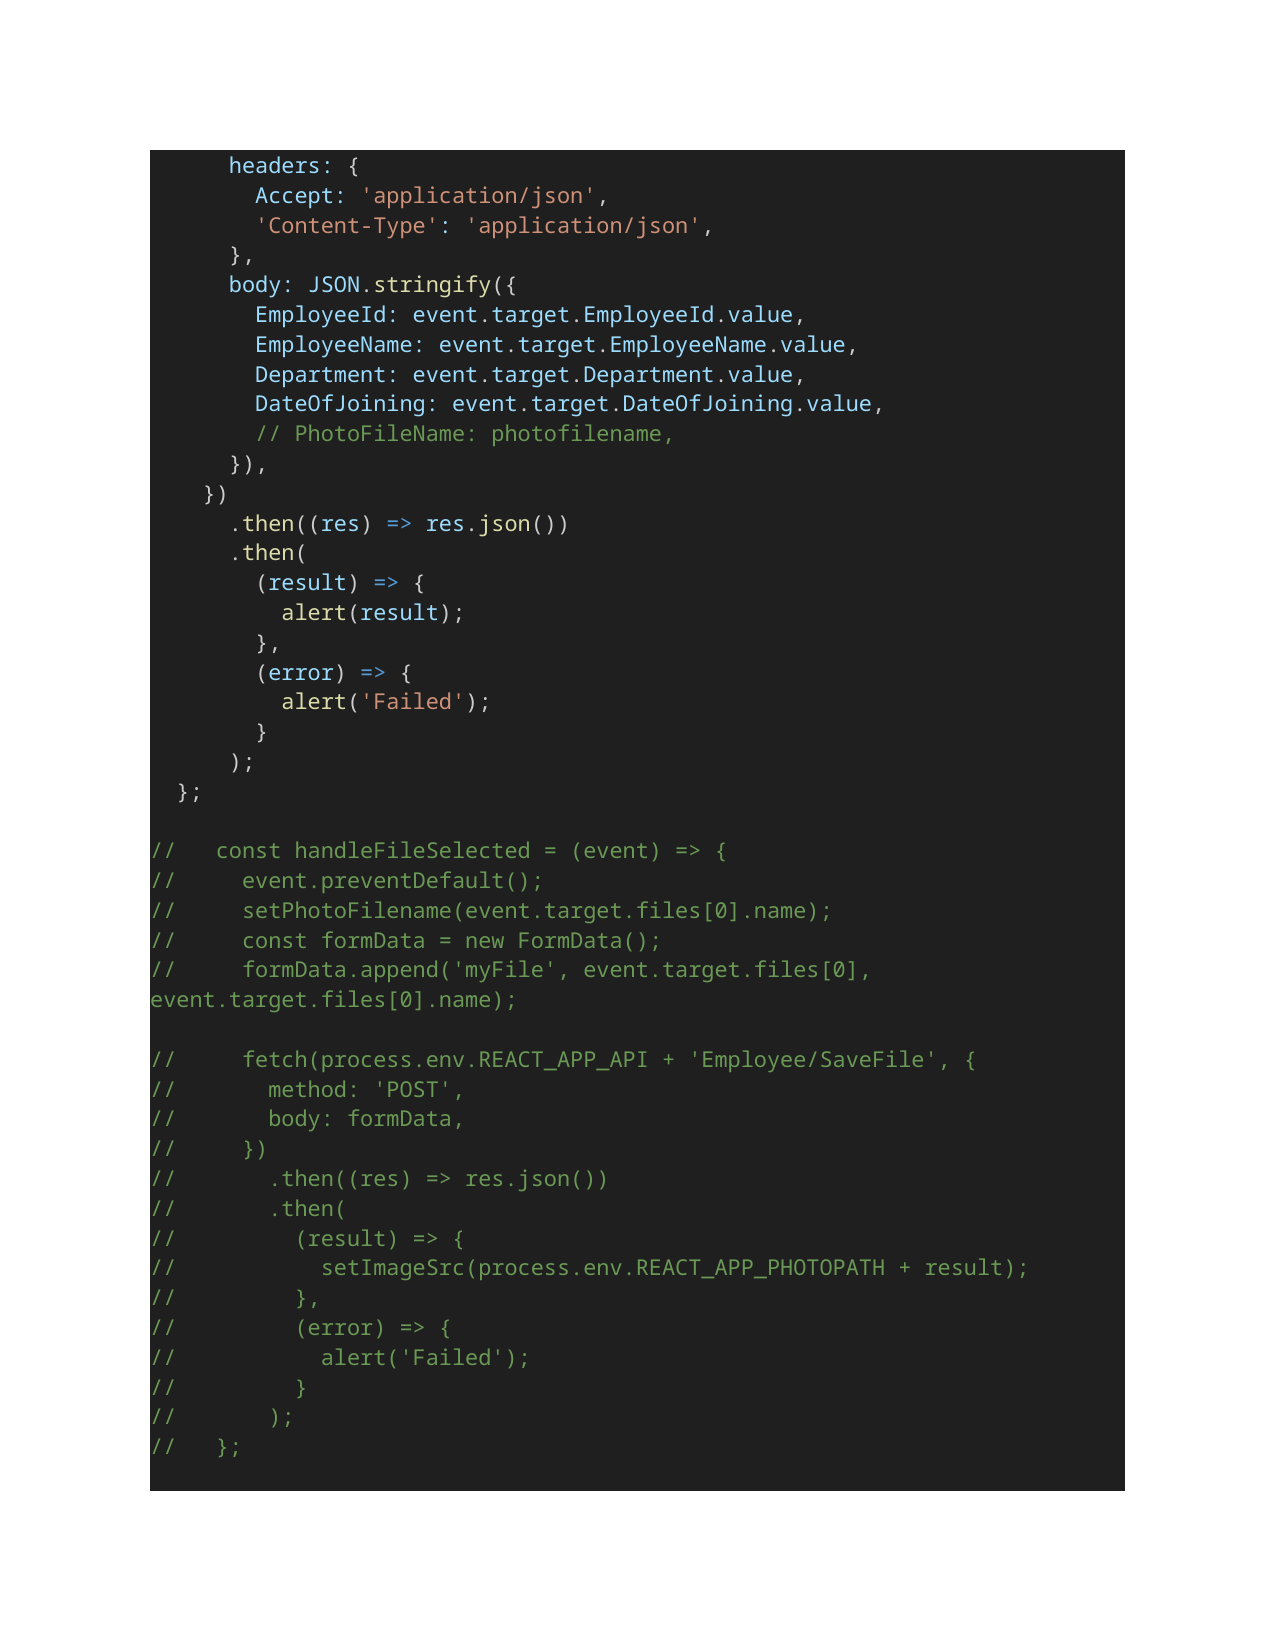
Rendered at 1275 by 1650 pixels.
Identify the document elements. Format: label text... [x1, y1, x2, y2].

text // (result) => { [150, 1222, 1125, 1252]
text // event.preventDefault(); [150, 865, 1125, 895]
text // const handleFileSelected = (event) => { [150, 835, 1125, 865]
text DateOfJoining: event.target.DateOfJoining.value, [150, 388, 1125, 418]
text // .then( [150, 1193, 1125, 1222]
text (error) => { [150, 656, 1125, 686]
text Department: event.target.Department.value, [150, 358, 1125, 388]
text ); [150, 746, 1125, 776]
text // setImageSrc(process.env.REACT_APP_PHOTOPATH + result); [150, 1252, 1125, 1282]
text }, [150, 627, 1125, 656]
text 'Content-Type': 'application/json', [150, 209, 1125, 239]
text }; [150, 776, 1125, 805]
text // }; [150, 1431, 1125, 1461]
text alert(result); [150, 597, 1125, 627]
text } [150, 716, 1125, 746]
text // setPhotoFilename(event.target.files[0].name); [150, 895, 1125, 924]
text (result) => { [150, 567, 1125, 597]
text // alert('Failed'); [150, 1342, 1125, 1371]
text alert('Failed'); [150, 686, 1125, 716]
text Accept: 'application/json', [150, 180, 1125, 209]
text }), [150, 448, 1125, 478]
text EmployeeId: event.target.EmployeeId.value, [150, 299, 1125, 329]
text // fetch(process.env.REACT_APP_API + 'Employee/SaveFile', { [150, 1044, 1125, 1073]
text // ); [150, 1401, 1125, 1431]
text // } [150, 1371, 1125, 1401]
text // PhotoFileName: photofilename, [150, 418, 1125, 448]
text // const formData = new FormData(); [150, 924, 1125, 954]
text EmployeeName: event.target.EmployeeName.value, [150, 329, 1125, 358]
text body: JSON.stringify({ [150, 269, 1125, 299]
text .then((res) => res.json()) [150, 507, 1125, 537]
text // }, [150, 1282, 1125, 1312]
text }, [150, 239, 1125, 269]
text // .then((res) => res.json()) [150, 1163, 1125, 1193]
text // }) [150, 1133, 1125, 1163]
text }) [150, 478, 1125, 507]
text // (error) => { [150, 1312, 1125, 1342]
text .then( [150, 537, 1125, 567]
text // method: 'POST', [150, 1073, 1125, 1103]
text // formData.append('myFile', event.target.files[0], event.target.files[0].name); [150, 954, 1125, 1014]
text // body: formData, [150, 1103, 1125, 1133]
text headers: { [150, 150, 1125, 180]
